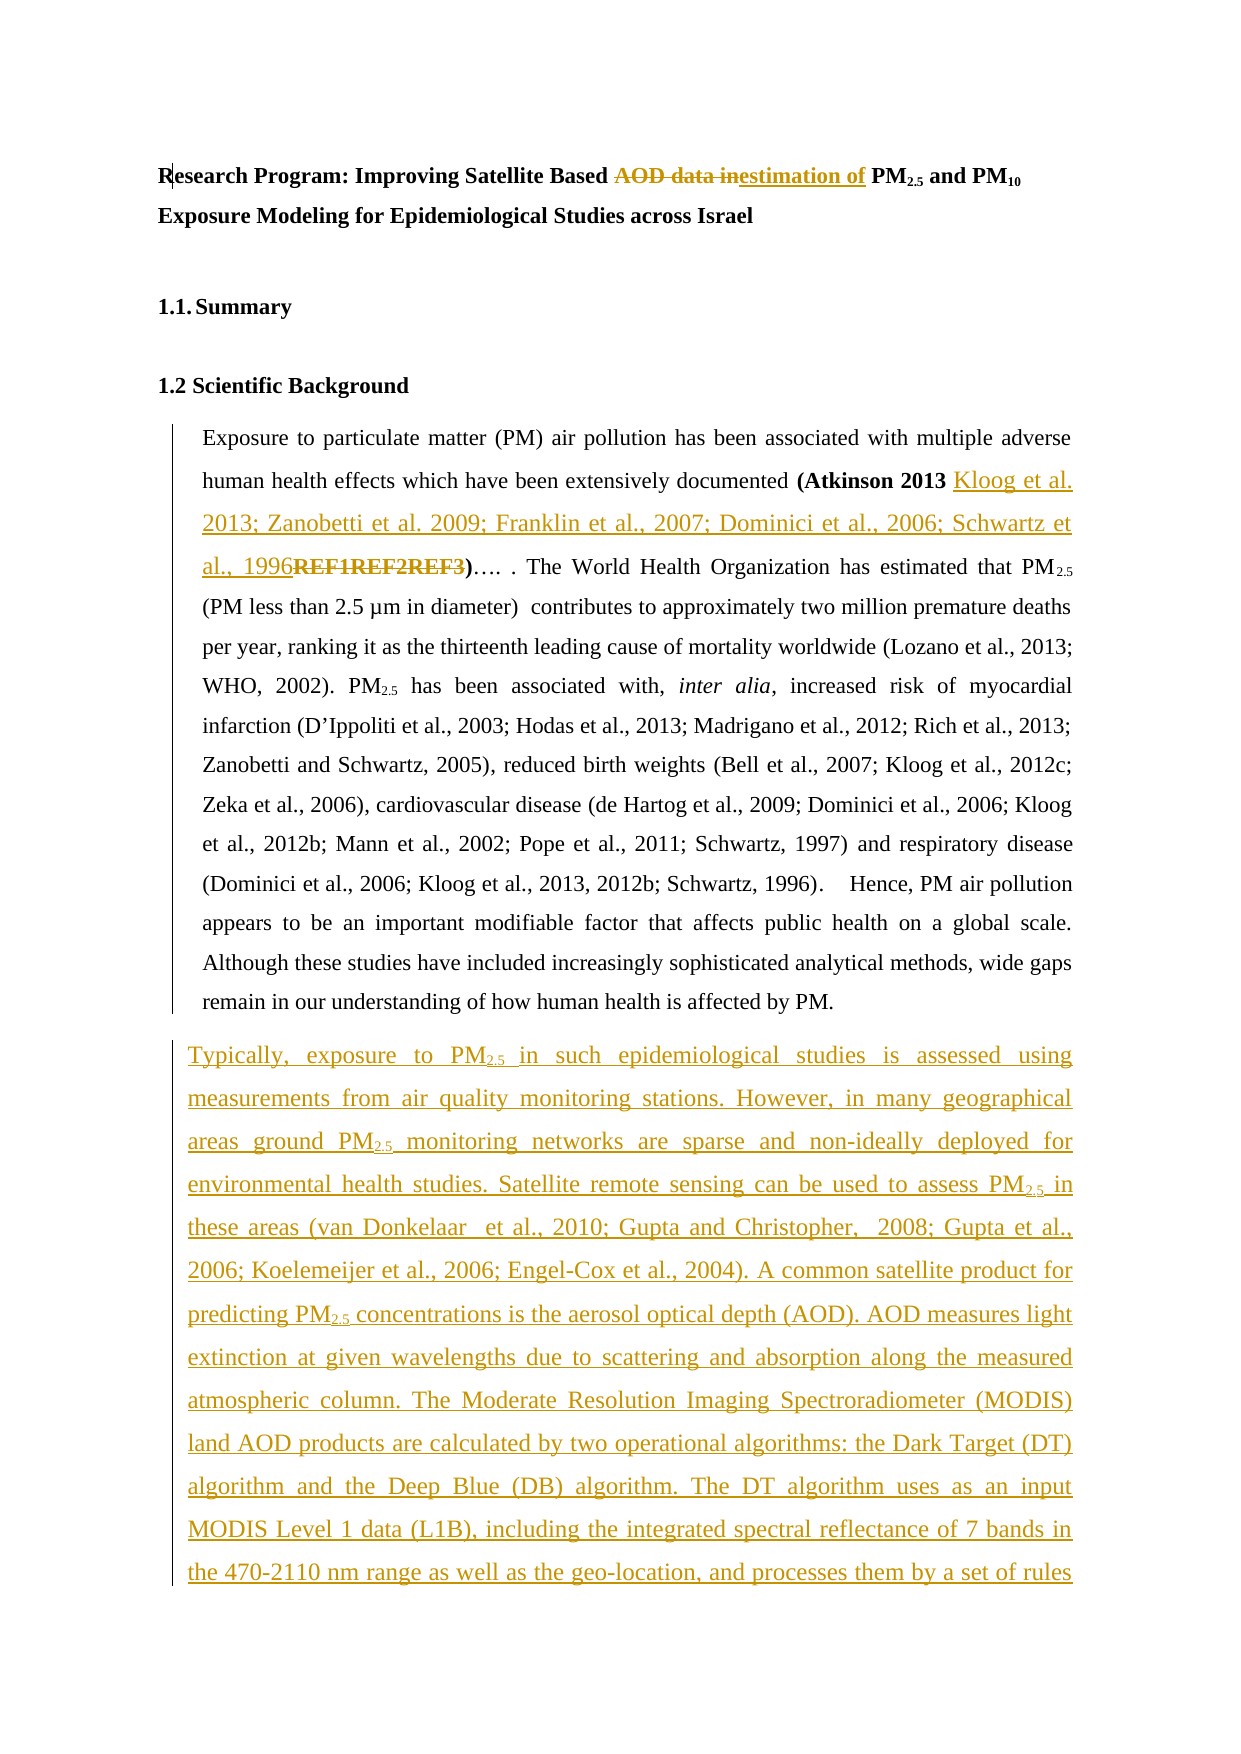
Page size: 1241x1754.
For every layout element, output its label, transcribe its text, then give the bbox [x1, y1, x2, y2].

list Summary [158, 293, 1073, 320]
text 1.2 Scientific Background [158, 372, 1073, 399]
text Exposure to particulate matter (PM) air pollution has been associated with multiple adverse human health effects which have been extensively documented (Atkinson 2013 )…. . The World Health Organization has estimated that PM2.5 (PM less than 2.5 µm in diameter) contributes to approximately two million premature deaths per year, ranking it as the thirteenth leading cause of mortality worldwide (Lozano et al., 2013; WHO, 2002). PM2.5 has been associated with, inter alia, increased risk of myocardial infarction (D’Ippoliti et al., 2003; Hodas et al., 2013; Madrigano et al., 2012; Rich et al., 2013; Zanobetti and Schwartz, 2005), reduced birth weights (Bell et al., 2007; Kloog et al., 2012c; Zeka et al., 2006), cardiovascular disease (de Hartog et al., 2009; Dominici et al., 2006; Kloog et al., 2012b; Mann et al., 2002; Pope et al., 2011; Schwartz, 1997) and respiratory disease (Dominici et al., 2006; Kloog et al., 2013, 2012b; Schwartz, 1996). Hence, PM air pollution appears to be an important modifiable factor that affects public health on a global scale. Although these studies have included increasingly sophisticated analytical methods, wide gaps remain in our understanding of how human health is affected by PM. [202, 424, 1073, 1014]
text 5. מידת שיתוף הפעולה בין חוקריםResearch Program: Improving Satellite Based PM2.5 and PM10 Exposure Modeling for Epidemiological Studies across Israel [158, 162, 1073, 228]
